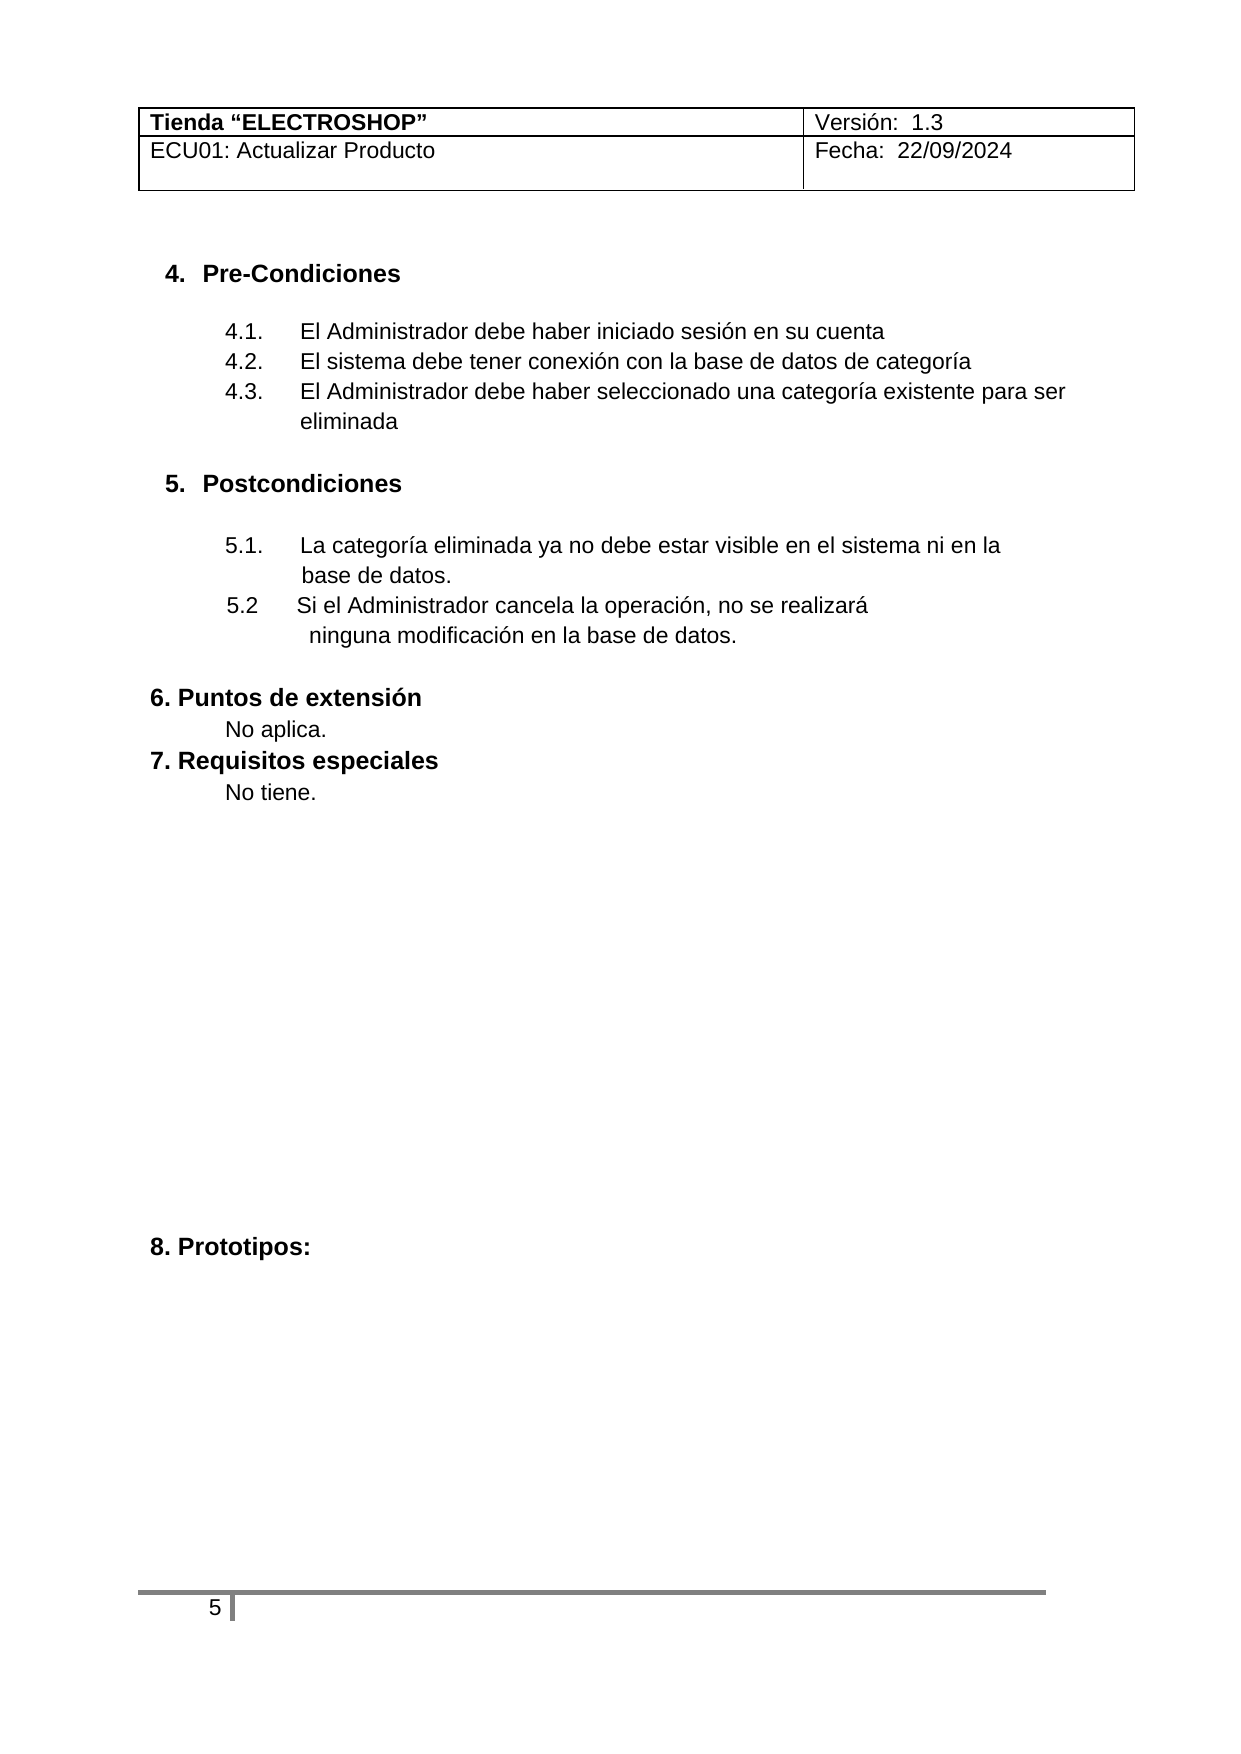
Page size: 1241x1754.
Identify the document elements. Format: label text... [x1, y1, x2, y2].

list El Administrador debe haber seleccionado una categoría existente para ser eliminada [225, 378, 1090, 434]
list El sistema debe tener conexión con la base de datos de categoría [225, 348, 1090, 374]
list La categoría eliminada ya no debe estar visible en el sistema ni en la [225, 532, 1090, 558]
subtitle Pre-Condiciones [165, 259, 1090, 287]
text 7. Requisitos especiales [150, 746, 1090, 775]
text 6. Puntos de extensión [150, 683, 1090, 712]
text 8. Prototipos: [150, 1232, 1090, 1261]
list Postcondiciones [165, 469, 1090, 497]
text No tiene. [150, 779, 1090, 806]
text No aplica. [150, 716, 1090, 742]
text 5.2 Si el Administrador cancela la operación, no se realizará [150, 592, 1090, 619]
text base de datos. [225, 562, 1090, 588]
list El Administrador debe haber iniciado sesión en su cuenta [225, 318, 1090, 344]
text ninguna modificación en la base de datos. [150, 622, 1090, 649]
